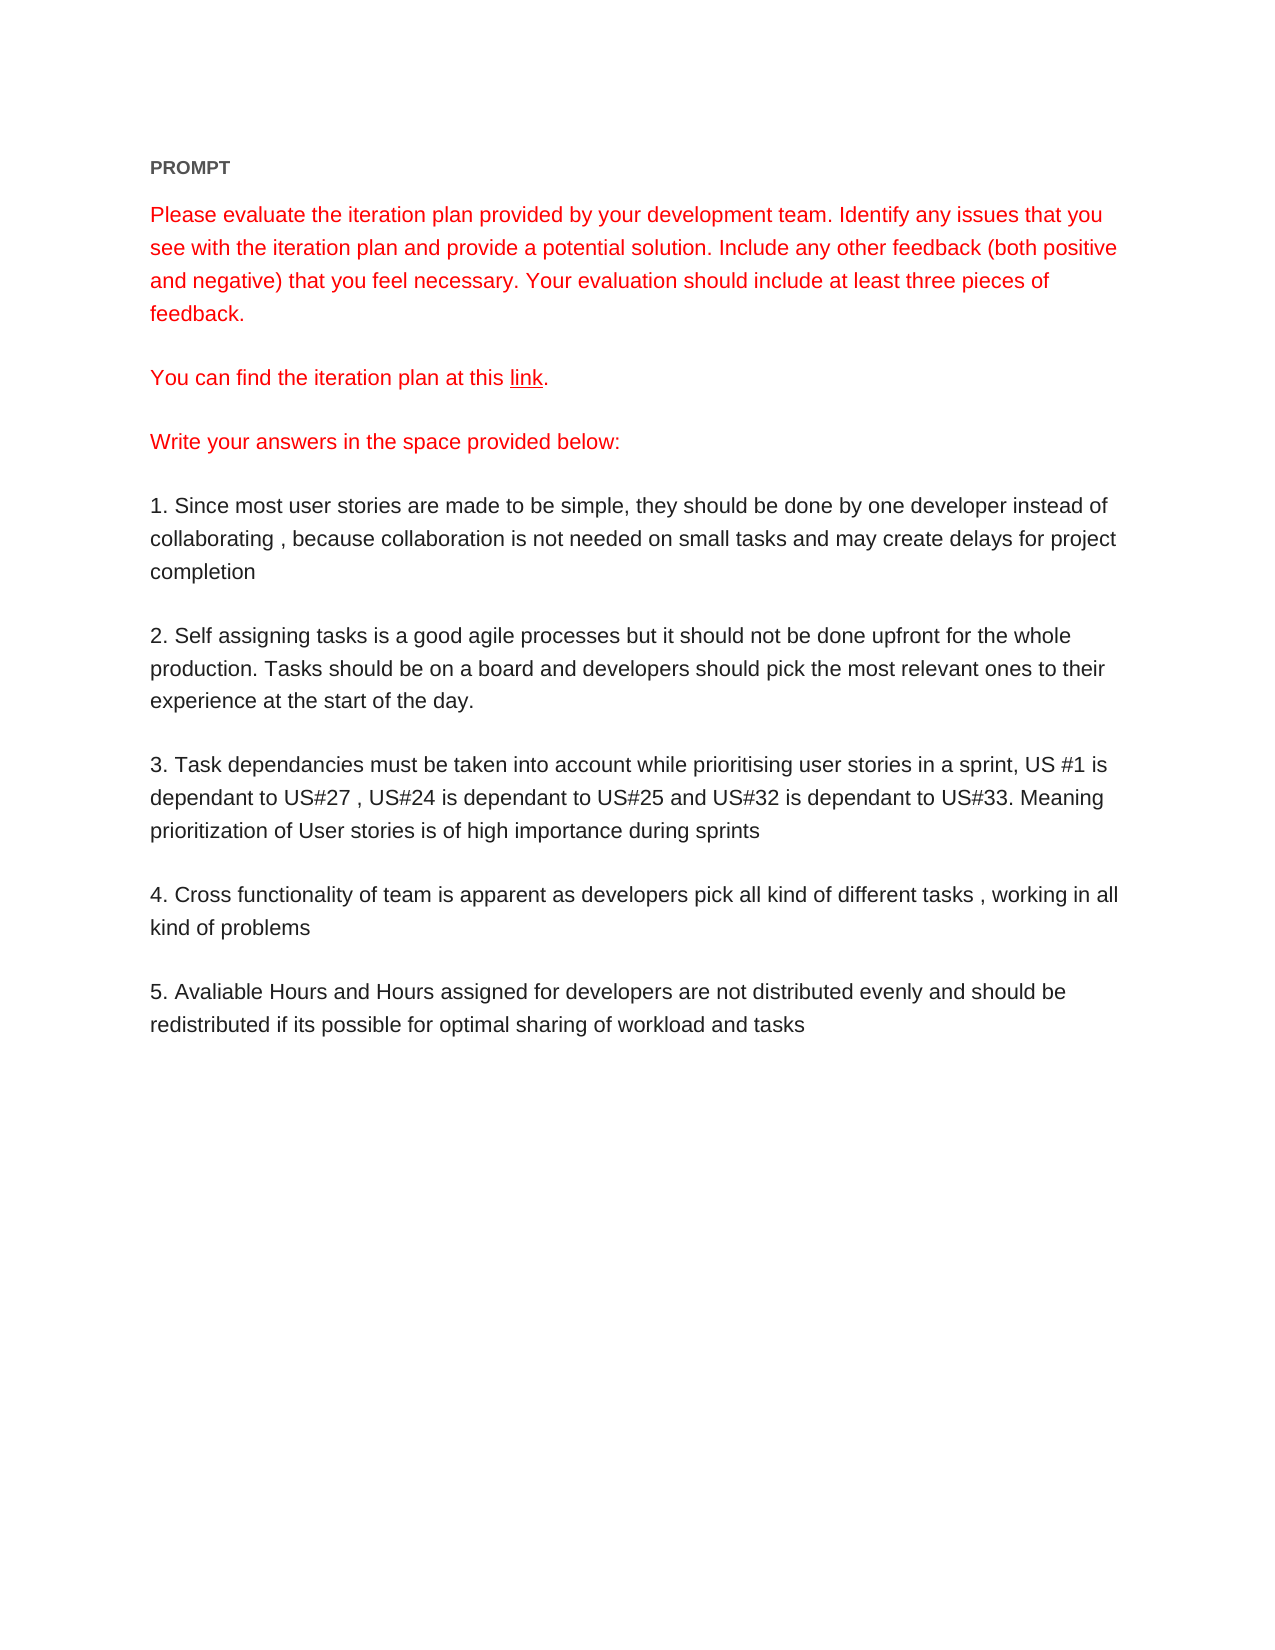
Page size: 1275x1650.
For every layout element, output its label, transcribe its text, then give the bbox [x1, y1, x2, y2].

text You can find the iteration plan at this link. [150, 357, 1125, 390]
text 3. Task dependancies must be taken into account while prioritising user stories in a sprint, US #1 is dependant to US#27 , US#24 is dependant to US#25 and US#32 is dependant to US#33. Meaning prioritization of User stories is of high importance during sprints [150, 745, 1125, 843]
text Please evaluate the iteration plan provided by your development team. Identify any issues that you see with the iteration plan and provide a potential solution. Include any other feedback (both positive and negative) that you feel necessary. Your evaluation should include at least three pieces of feedback. [150, 195, 1125, 326]
text 4. Cross functionality of team is apparent as developers pick all kind of different tasks , working in all kind of problems [150, 874, 1125, 940]
text 1. Since most user stories are made to be simple, they should be done by one developer instead of collaborating , because collaboration is not needed on small tasks and may create delays for project completion [150, 485, 1125, 584]
text 2. Self assigning tasks is a good agile processes but it should not be done upfront for the whole production. Tasks should be on a board and developers should pick the most relevant ones to their experience at the start of the day. [150, 615, 1125, 713]
text Write your answers in the space provided below: [150, 421, 1125, 454]
text 5. Avaliable Hours and Hours assigned for developers are not distributed evenly and should be redistributed if its possible for optimal sharing of workload and tasks [150, 971, 1125, 1037]
text PROMPT [150, 150, 1125, 178]
